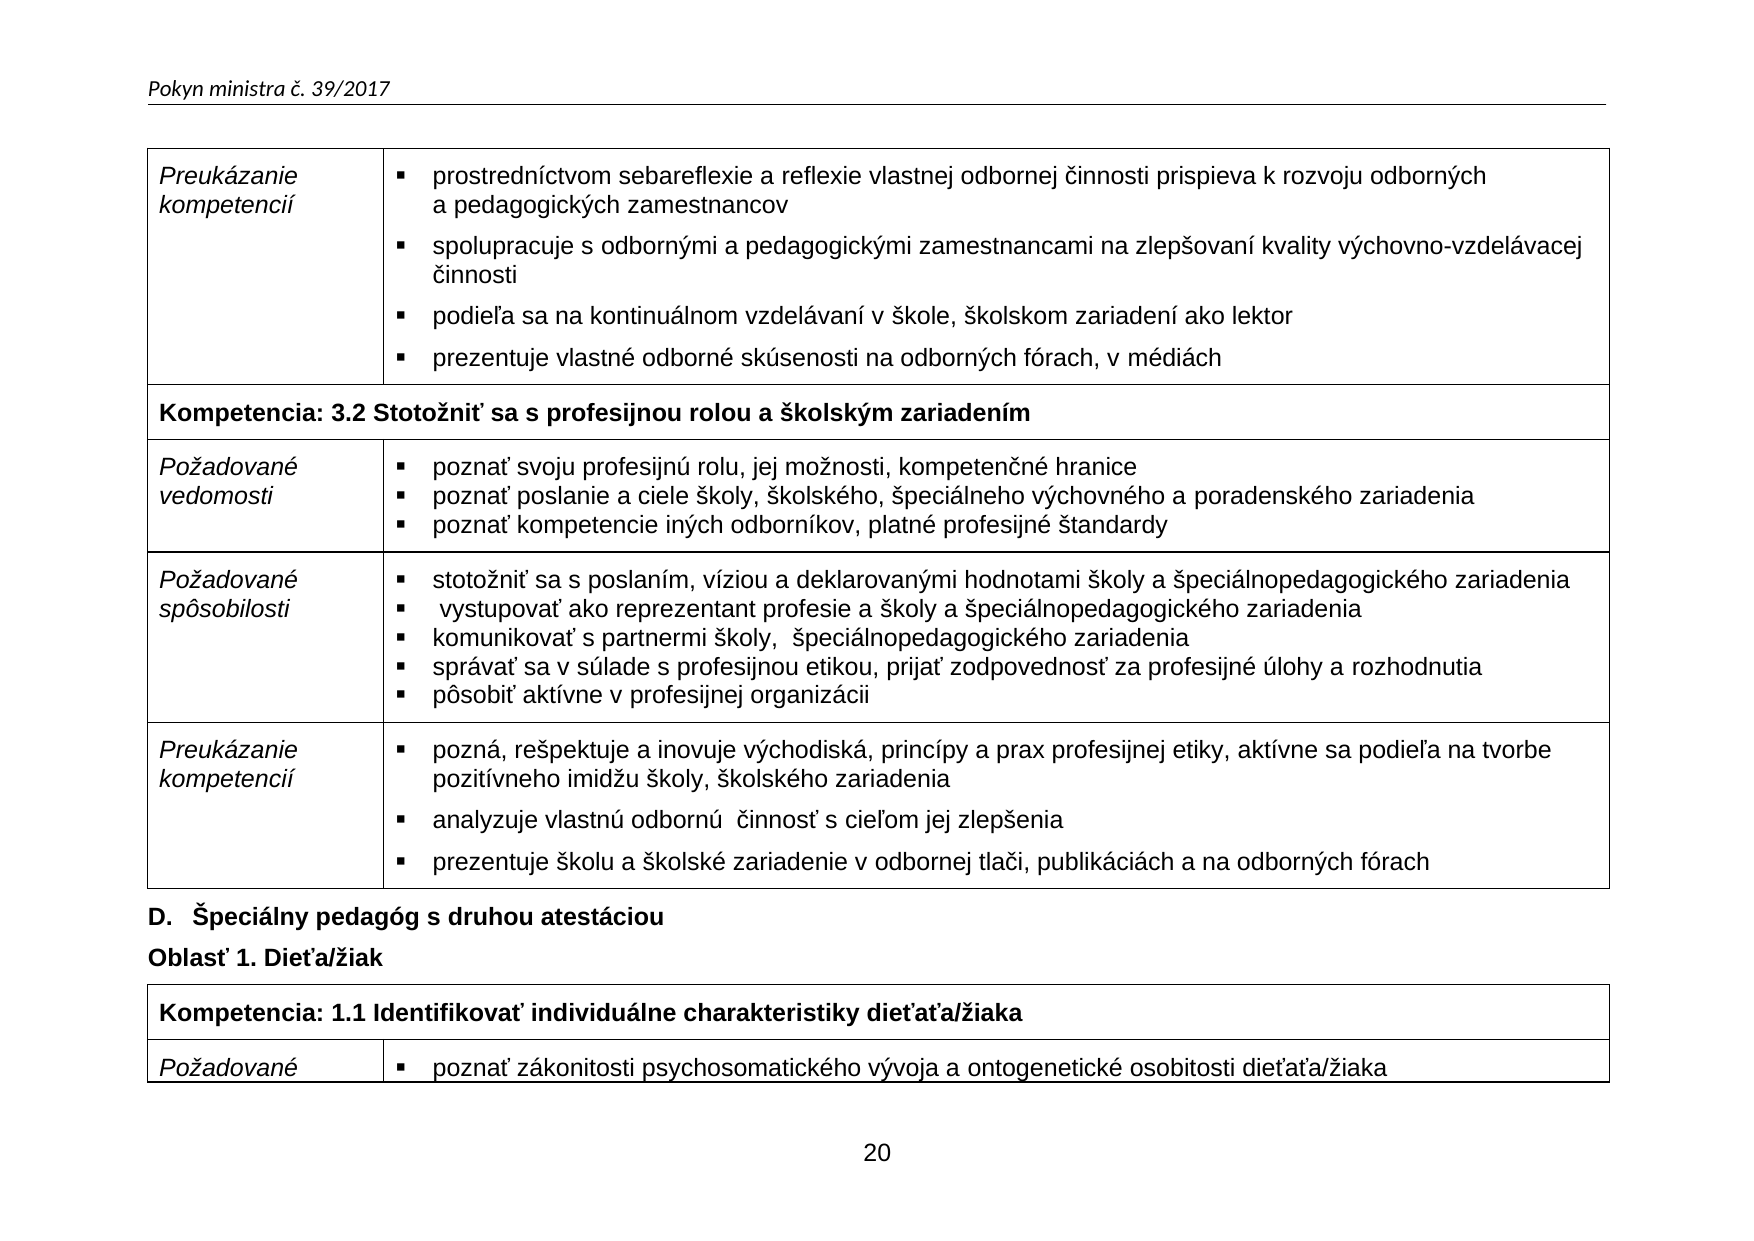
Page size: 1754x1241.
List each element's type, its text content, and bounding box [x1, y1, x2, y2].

table_cell prostredníctvom sebareflexie a reflexie vlastnej odbornej činnosti prispieva k rozvoju odborných a pedagogických zamestnancov spolupracuje s odbornými a pedagogickými zamestnancami na zlepšovaní kvality výchovno-vzdelávacej činnosti podieľa sa na kontinuálnom vzdelávaní v škole, školskom zariadení ako lektor prezentuje vlastné odborné skúsenosti na odborných fórach, v médiách [384, 149, 1609, 384]
list Špeciálny pedagóg s druhou atestáciou [148, 902, 1606, 930]
table_cell Kompetencia: 3.2 Stotožniť sa s profesijnou rolou a školským zariadením [148, 385, 1609, 439]
table_cell stotožniť sa s poslaním, víziou a deklarovanými hodnotami školy a špeciálnopedagogického zariadenia vystupovať ako reprezentant profesie a školy a špeciálnopedagogického zariadenia komunikovať s partnermi školy, špeciálnopedagogického zariadenia správať sa v súlade s profesijnou etikou, prijať zodpovednosť za profesijné úlohy a rozhodnutia pôsobiť aktívne v profesijnej organizácii [384, 553, 1609, 722]
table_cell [384, 1040, 1609, 1081]
text Oblasť 1. Dieťa/žiak [148, 943, 1606, 972]
table_cell poznať svoju profesijnú rolu, jej možnosti, kompetenčné hranice poznať poslanie a ciele školy, školského, špeciálneho výchovného a poradenského zariadenia poznať kompetencie iných odborníkov, platné profesijné štandardy [384, 440, 1609, 551]
table_cell Preukázanie kompetencií [148, 149, 383, 384]
table_cell Požadované spôsobilosti [148, 553, 383, 722]
table_cell Požadované vedomosti [148, 440, 383, 551]
table_header Kompetencia: 1.1 Identifikovať individuálne charakteristiky dieťaťa/žiaka [148, 985, 1609, 1039]
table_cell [148, 1040, 383, 1081]
table_cell Preukázanie kompetencií [148, 723, 383, 888]
table_cell pozná, rešpektuje a inovuje východiská, princípy a prax profesijnej etiky, aktívne sa podieľa na tvorbe pozitívneho imidžu školy, školského zariadenia analyzuje vlastnú odbornú činnosť s cieľom jej zlepšenia prezentuje školu a školské zariadenie v odbornej tlači, publikáciách a na odborných fórach [384, 723, 1609, 888]
